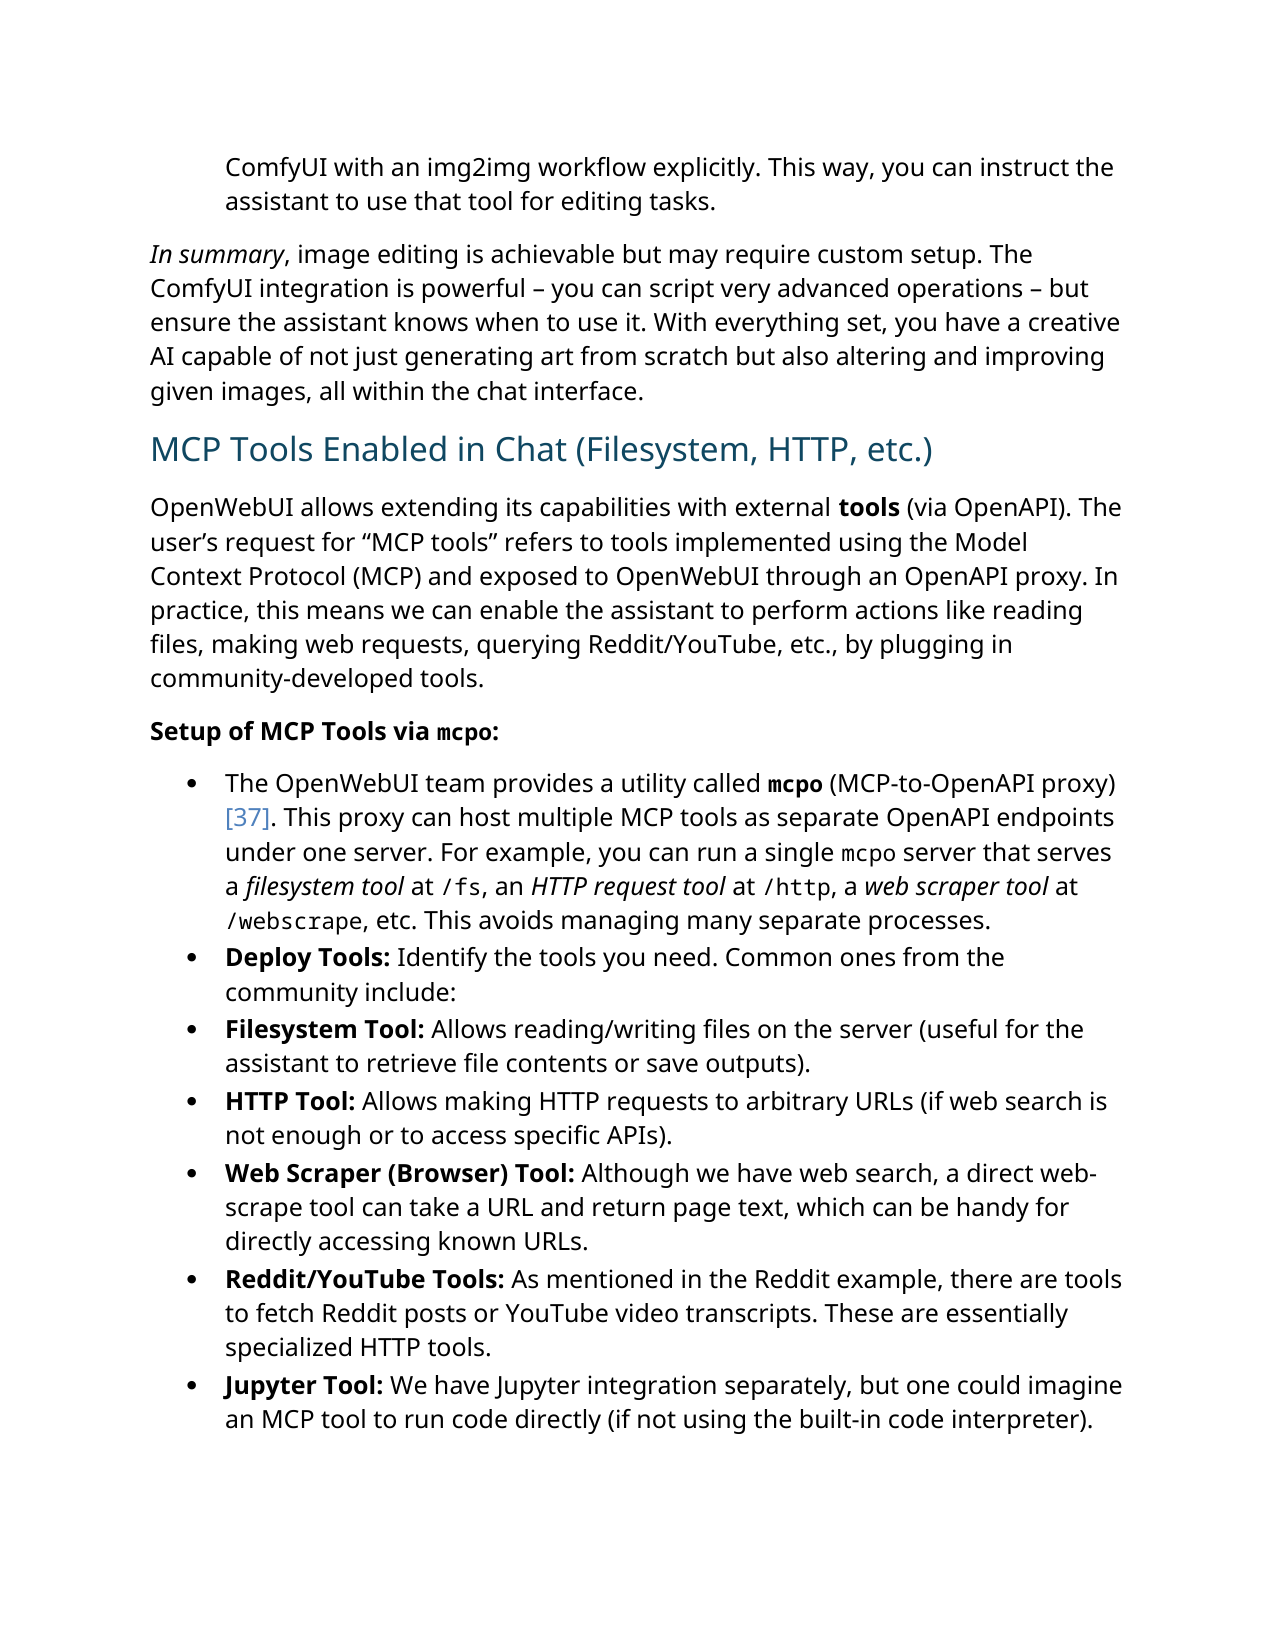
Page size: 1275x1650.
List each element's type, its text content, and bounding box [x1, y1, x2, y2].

list The OpenWebUI team provides a utility called mcpo (MCP-to-OpenAPI proxy)[37]. This proxy can host multiple MCP tools as separate OpenAPI endpoints under one server. For example, you can run a single mcpo server that serves a filesystem tool at /fs, an HTTP request tool at /http, a web scraper tool at /webscrape, etc. This avoids managing many separate processes. [187, 766, 1125, 936]
text OpenWebUI allows extending its capabilities with external tools (via OpenAPI). The user’s request for “MCP tools” refers to tools implemented using the Model Context Protocol (MCP) and exposed to OpenWebUI through an OpenAPI proxy. In practice, this means we can enable the assistant to perform actions like reading files, making web requests, querying Reddit/YouTube, etc., by plugging in community-developed tools. [150, 490, 1125, 694]
list Jupyter Tool: We have Jupyter integration separately, but one could imagine an MCP tool to run code directly (if not using the built-in code interpreter). [187, 1368, 1125, 1436]
list Filesystem Tool: Allows reading/writing files on the server (useful for the assistant to retrieve file contents or save outputs). [187, 1012, 1125, 1080]
subtitle MCP Tools Enabled in Chat (Filesystem, HTTP, etc.) [150, 426, 1125, 471]
list HTTP Tool: Allows making HTTP requests to arbitrary URLs (if web search is not enough or to access specific APIs). [187, 1084, 1125, 1152]
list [187, 150, 1125, 218]
list Deploy Tools: Identify the tools you need. Common ones from the community include: [187, 940, 1125, 1008]
text Setup of MCP Tools via mcpo: [150, 713, 1125, 747]
text In summary, image editing is achievable but may require custom setup. The ComfyUI integration is powerful – you can script very advanced operations – but ensure the assistant knows when to use it. With everything set, you have a creative AI capable of not just generating art from scratch but also altering and improving given images, all within the chat interface. [150, 237, 1125, 407]
list Reddit/YouTube Tools: As mentioned in the Reddit example, there are tools to fetch Reddit posts or YouTube video transcripts. These are essentially specialized HTTP tools. [187, 1262, 1125, 1364]
list Web Scraper (Browser) Tool: Although we have web search, a direct web-scrape tool can take a URL and return page text, which can be handy for directly accessing known URLs. [187, 1156, 1125, 1258]
